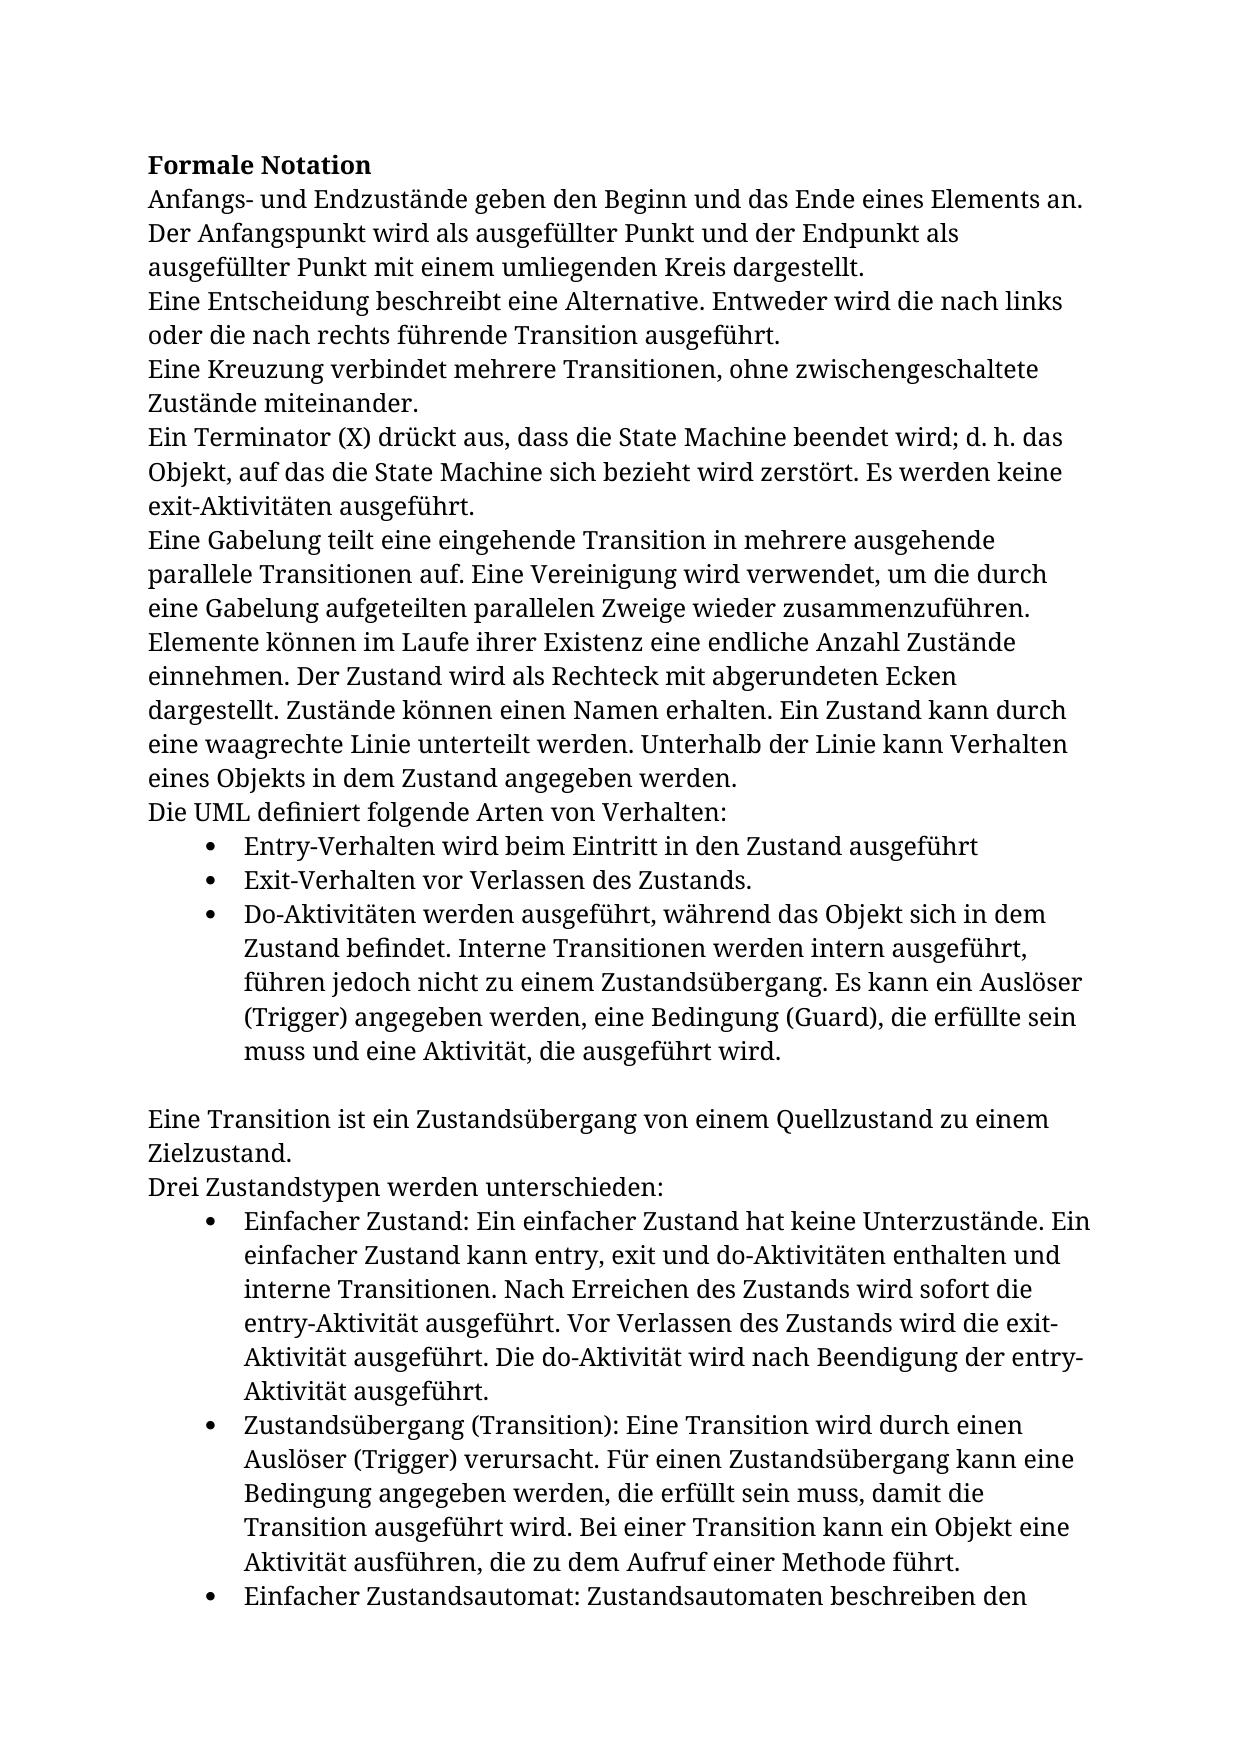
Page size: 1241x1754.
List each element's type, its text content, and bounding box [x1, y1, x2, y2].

list Exit-Verhalten vor Verlassen des Zustands. [206, 863, 1093, 897]
text Eine Entscheidung beschreibt eine Alternative. Entweder wird die nach links oder die nach rechts führende Transition ausgeführt. [148, 284, 1093, 352]
list Do-Aktivitäten werden ausgeführt, während das Objekt sich in dem Zustand befindet. Interne Transitionen werden intern ausgeführt, führen jedoch nicht zu einem Zustandsübergang. Es kann ein Auslöser (Trigger) angegeben werden, eine Bedingung (Guard), die erfüllte sein muss und eine Aktivität, die ausgeführt wird. [206, 897, 1093, 1067]
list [206, 1578, 1093, 1612]
text Ein Terminator (X) drückt aus, dass die State Machine beendet wird; d. h. das Objekt, auf das die State Machine sich bezieht wird zerstört. Es werden keine exit-Aktivitäten ausgeführt. [148, 420, 1093, 522]
text Eine Kreuzung verbindet mehrere Transitionen, ohne zwischengeschaltete Zustände miteinander. [148, 352, 1093, 420]
list Zustandsübergang (Transition): Eine Transition wird durch einen Auslöser (Trigger) verursacht. Für einen Zustandsübergang kann eine Bedingung angegeben werden, die erfüllt sein muss, damit die Transition ausgeführt wird. Bei einer Transition kann ein Objekt eine Aktivität ausführen, die zu dem Aufruf einer Methode führt. [206, 1408, 1093, 1578]
subtitle Formale Notation [148, 148, 1093, 182]
text Die UML definiert folgende Arten von Verhalten: [148, 795, 1093, 829]
list Entry-Verhalten wird beim Eintritt in den Zustand ausgeführt [206, 829, 1093, 863]
text Eine Transition ist ein Zustandsübergang von einem Quellzustand zu einem Zielzustand. [148, 1101, 1093, 1169]
text Eine Gabelung teilt eine eingehende Transition in mehrere ausgehende parallele Transitionen auf. Eine Vereinigung wird verwendet, um die durch eine Gabelung aufgeteilten parallelen Zweige wieder zusammenzuführen. [148, 522, 1093, 624]
text Drei Zustandstypen werden unterschieden: [148, 1169, 1093, 1203]
text Elemente können im Laufe ihrer Existenz eine endliche Anzahl Zustände einnehmen. Der Zustand wird als Rechteck mit abgerundeten Ecken dargestellt. Zustände können einen Namen erhalten. Ein Zustand kann durch eine waagrechte Linie unterteilt werden. Unterhalb der Linie kann Verhalten eines Objekts in dem Zustand angegeben werden. [148, 624, 1093, 795]
list Einfacher Zustand: Ein einfacher Zustand hat keine Unterzustände. Ein einfacher Zustand kann entry, exit und do-Aktivitäten enthalten und interne Transitionen. Nach Erreichen des Zustands wird sofort die entry-Aktivität ausgeführt. Vor Verlassen des Zustands wird die exit-Aktivität ausgeführt. Die do-Aktivität wird nach Beendigung der entry-Aktivität ausgeführt. [206, 1203, 1093, 1408]
text Anfangs- und Endzustände geben den Beginn und das Ende eines Elements an. Der Anfangspunkt wird als ausgefüllter Punkt und der Endpunkt als ausgefüllter Punkt mit einem umliegenden Kreis dargestellt. [148, 182, 1093, 284]
